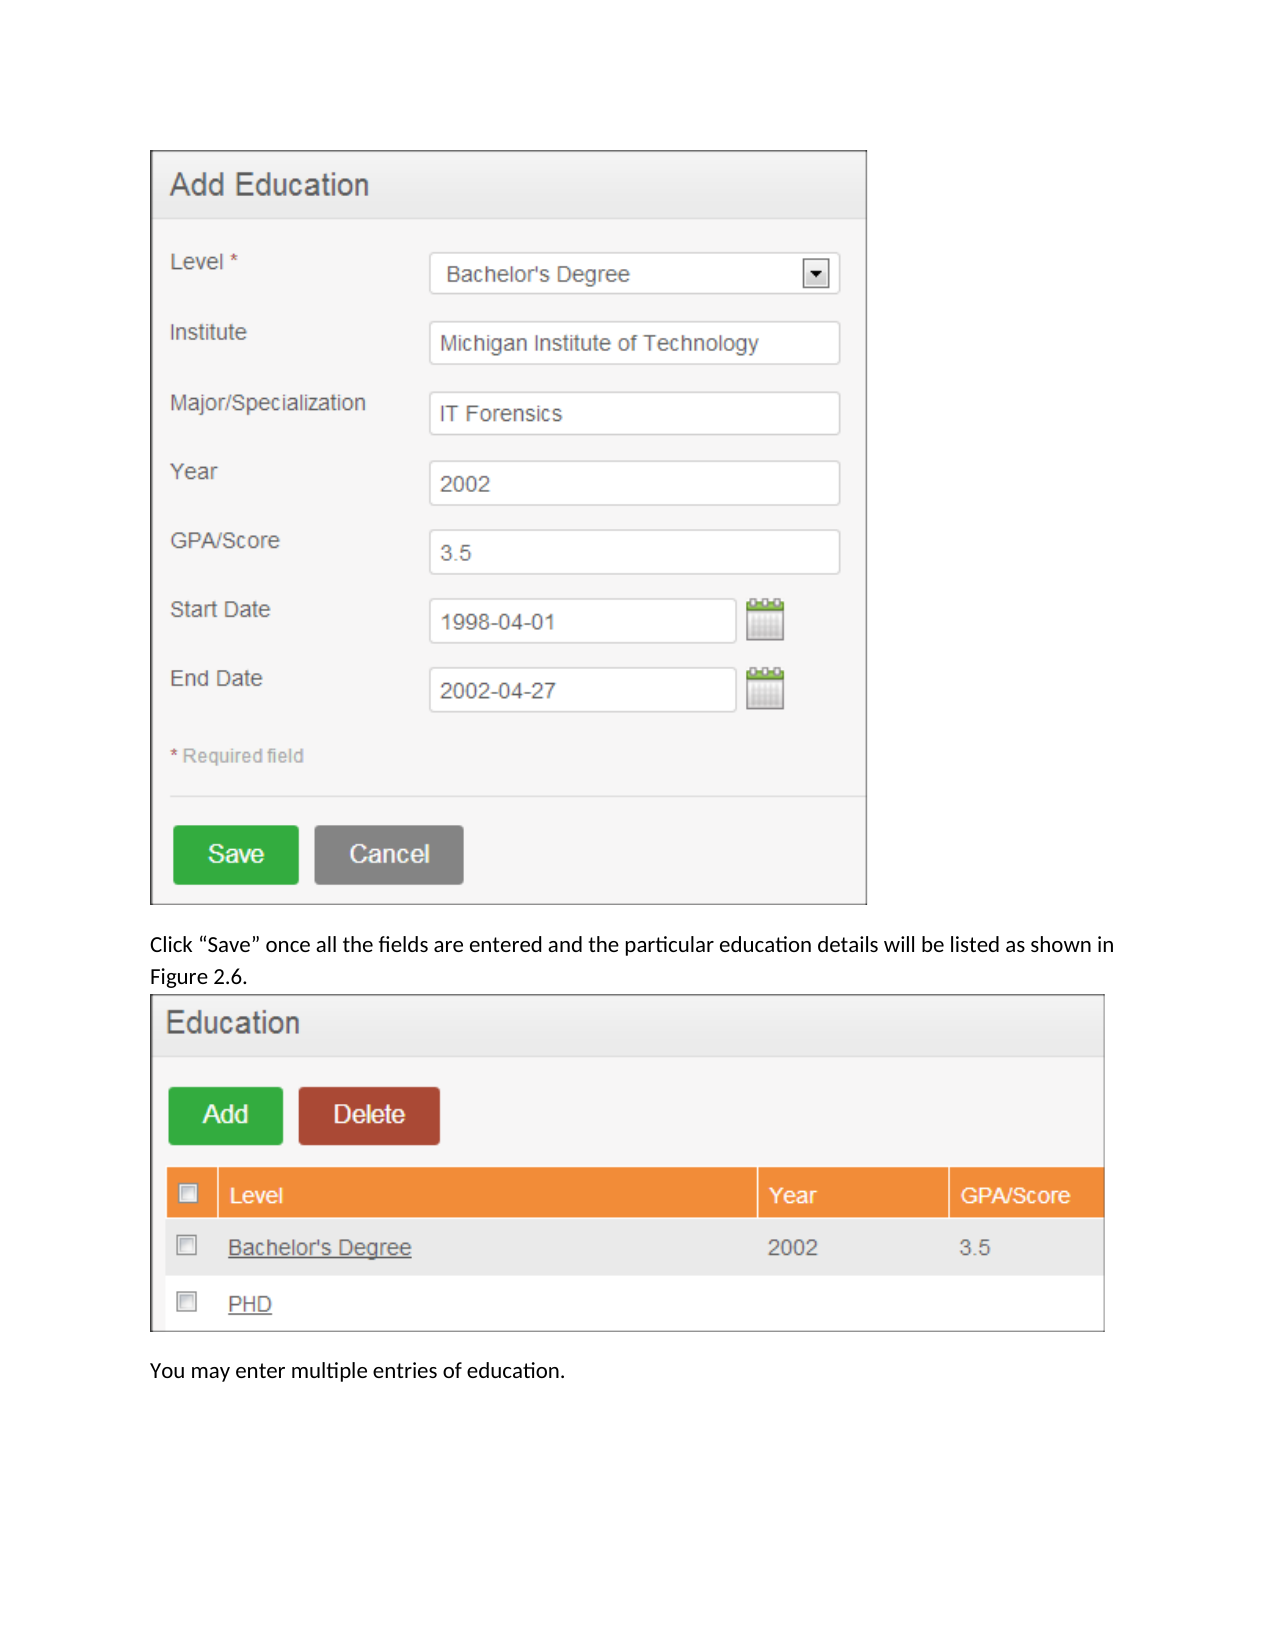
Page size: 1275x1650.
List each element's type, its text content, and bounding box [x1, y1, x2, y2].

text You may enter multiple entries of education. [150, 1357, 1125, 1384]
text Click “Save” once all the fields are entered and the particular education details will be listed as shown in Figure 2.6. [150, 930, 1125, 1332]
